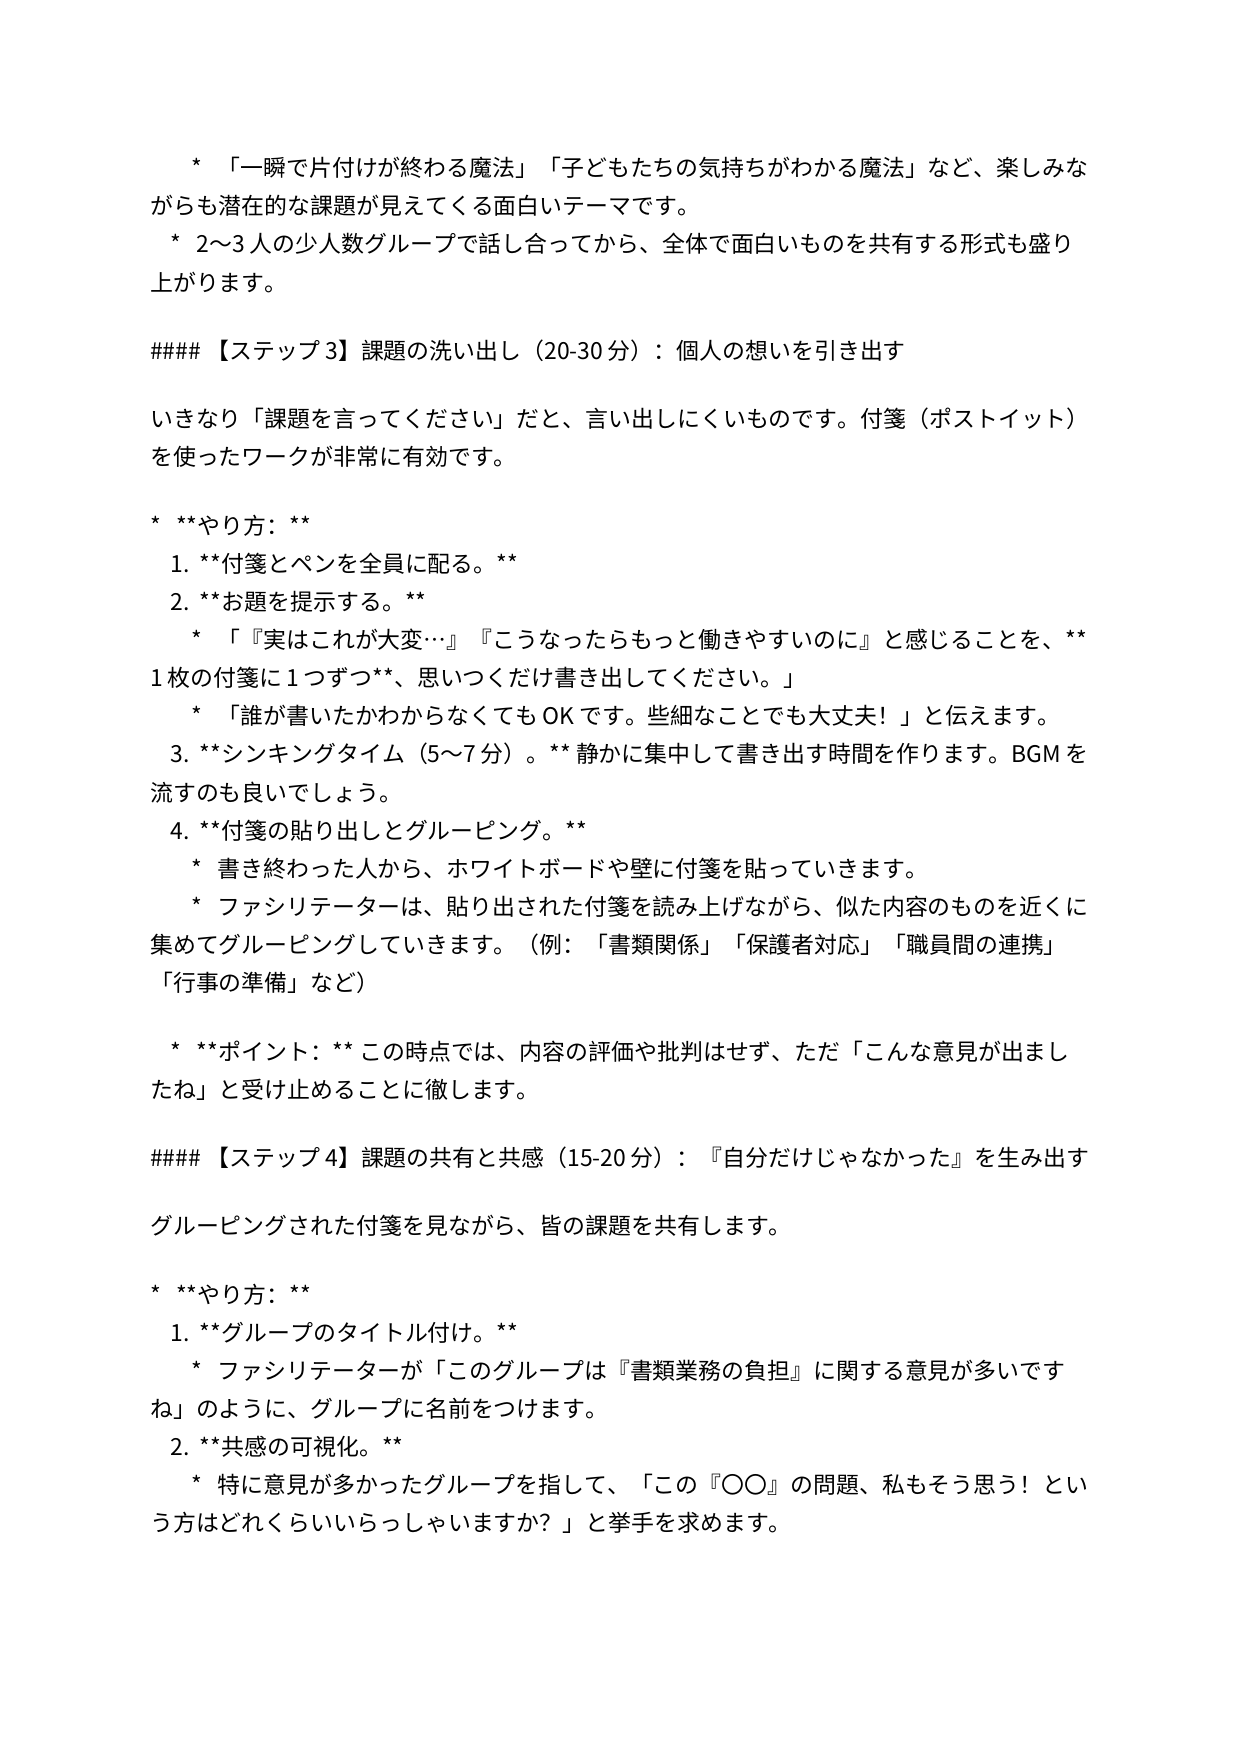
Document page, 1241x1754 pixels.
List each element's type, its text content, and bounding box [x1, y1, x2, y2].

text 4. **付箋の貼り出しとグルーピング。** [150, 812, 1090, 846]
text * ファシリテーターは、貼り出された付箋を読み上げながら、似た内容のものを近くに集めてグルーピングしていきます。（例：「書類関係」「保護者対応」「職員間の連携」「行事の準備」など） [150, 889, 1090, 998]
text * ファシリテーターが「このグループは『書類業務の負担』に関する意見が多いですね」のように、グループに名前をつけます。 [150, 1353, 1090, 1424]
text 2. **お題を提示する。** [150, 584, 1090, 617]
text 2. **共感の可視化。** [150, 1429, 1090, 1462]
text * 特に意見が多かったグループを指して、「この『〇〇』の問題、私もそう思う！という方はどれくらいいらっしゃいますか？」と挙手を求めます。 [150, 1467, 1090, 1538]
text 1. **付箋とペンを全員に配る。** [150, 546, 1090, 579]
text グルーピングされた付箋を見ながら、皆の課題を共有します。 [150, 1208, 1090, 1241]
text #### 【ステップ3】課題の洗い出し（20-30分）：個人の想いを引き出す [150, 333, 1090, 366]
text 1. **グループのタイトル付け。** [150, 1314, 1090, 1348]
text * **ポイント：** この時点では、内容の評価や批判はせず、ただ「こんな意見が出ましたね」と受け止めることに徹します。 [150, 1033, 1090, 1105]
text * 「『実はこれが大変…』『こうなったらもっと働きやすいのに』と感じることを、**1枚の付箋に1つずつ**、思いつくだけ書き出してください。」 [150, 622, 1090, 693]
text * **やり方：** [150, 507, 1090, 541]
text いきなり「課題を言ってください」だと、言い出しにくいものです。付箋（ポストイット）を使ったワークが非常に有効です。 [150, 401, 1090, 472]
text * 「誰が書いたかわからなくてもOKです。些細なことでも大丈夫！」と伝えます。 [150, 698, 1090, 731]
text * 「一瞬で片付けが終わる魔法」「子どもたちの気持ちがわかる魔法」など、楽しみながらも潜在的な課題が見えてくる面白いテーマです。 [150, 150, 1090, 221]
text * **やり方：** [150, 1276, 1090, 1310]
text * 書き終わった人から、ホワイトボードや壁に付箋を貼っていきます。 [150, 851, 1090, 884]
text 3. **シンキングタイム（5〜7分）。** 静かに集中して書き出す時間を作ります。BGMを流すのも良いでしょう。 [150, 736, 1090, 808]
text #### 【ステップ4】課題の共有と共感（15-20分）：『自分だけじゃなかった』を生み出す [150, 1140, 1090, 1173]
text * 2〜3人の少人数グループで話し合ってから、全体で面白いものを共有する形式も盛り上がります。 [150, 226, 1090, 298]
